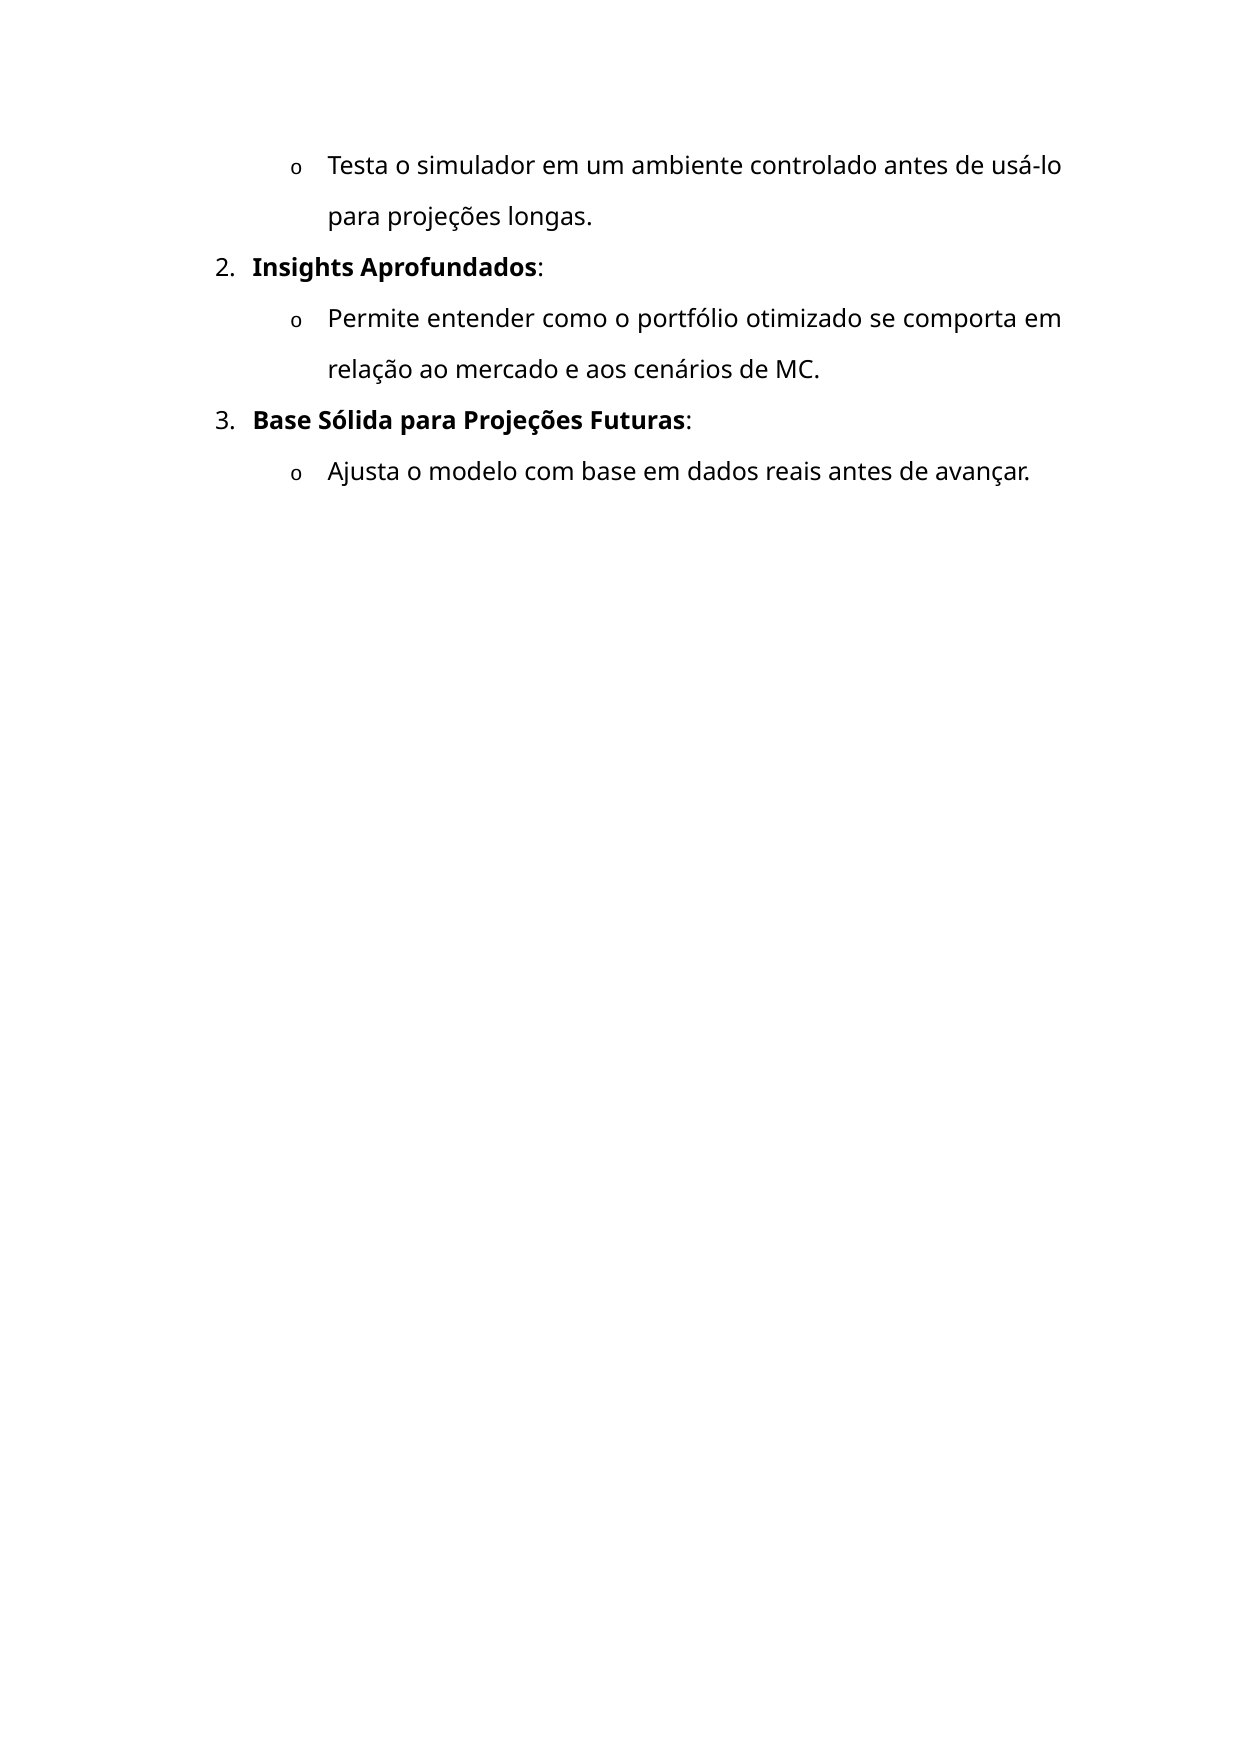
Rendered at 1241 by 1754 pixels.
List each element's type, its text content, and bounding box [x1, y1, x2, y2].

list Permite entender como o portfólio otimizado se comporta em relação ao mercado e aos cenários de MC. [290, 301, 1063, 386]
list Insights Aprofundados: [215, 250, 1063, 284]
list Ajusta o modelo com base em dados reais antes de avançar. [290, 454, 1063, 488]
list Base Sólida para Projeções Futuras: [215, 403, 1063, 437]
list Testa o simulador em um ambiente controlado antes de usá-lo para projeções longas. [290, 148, 1063, 233]
